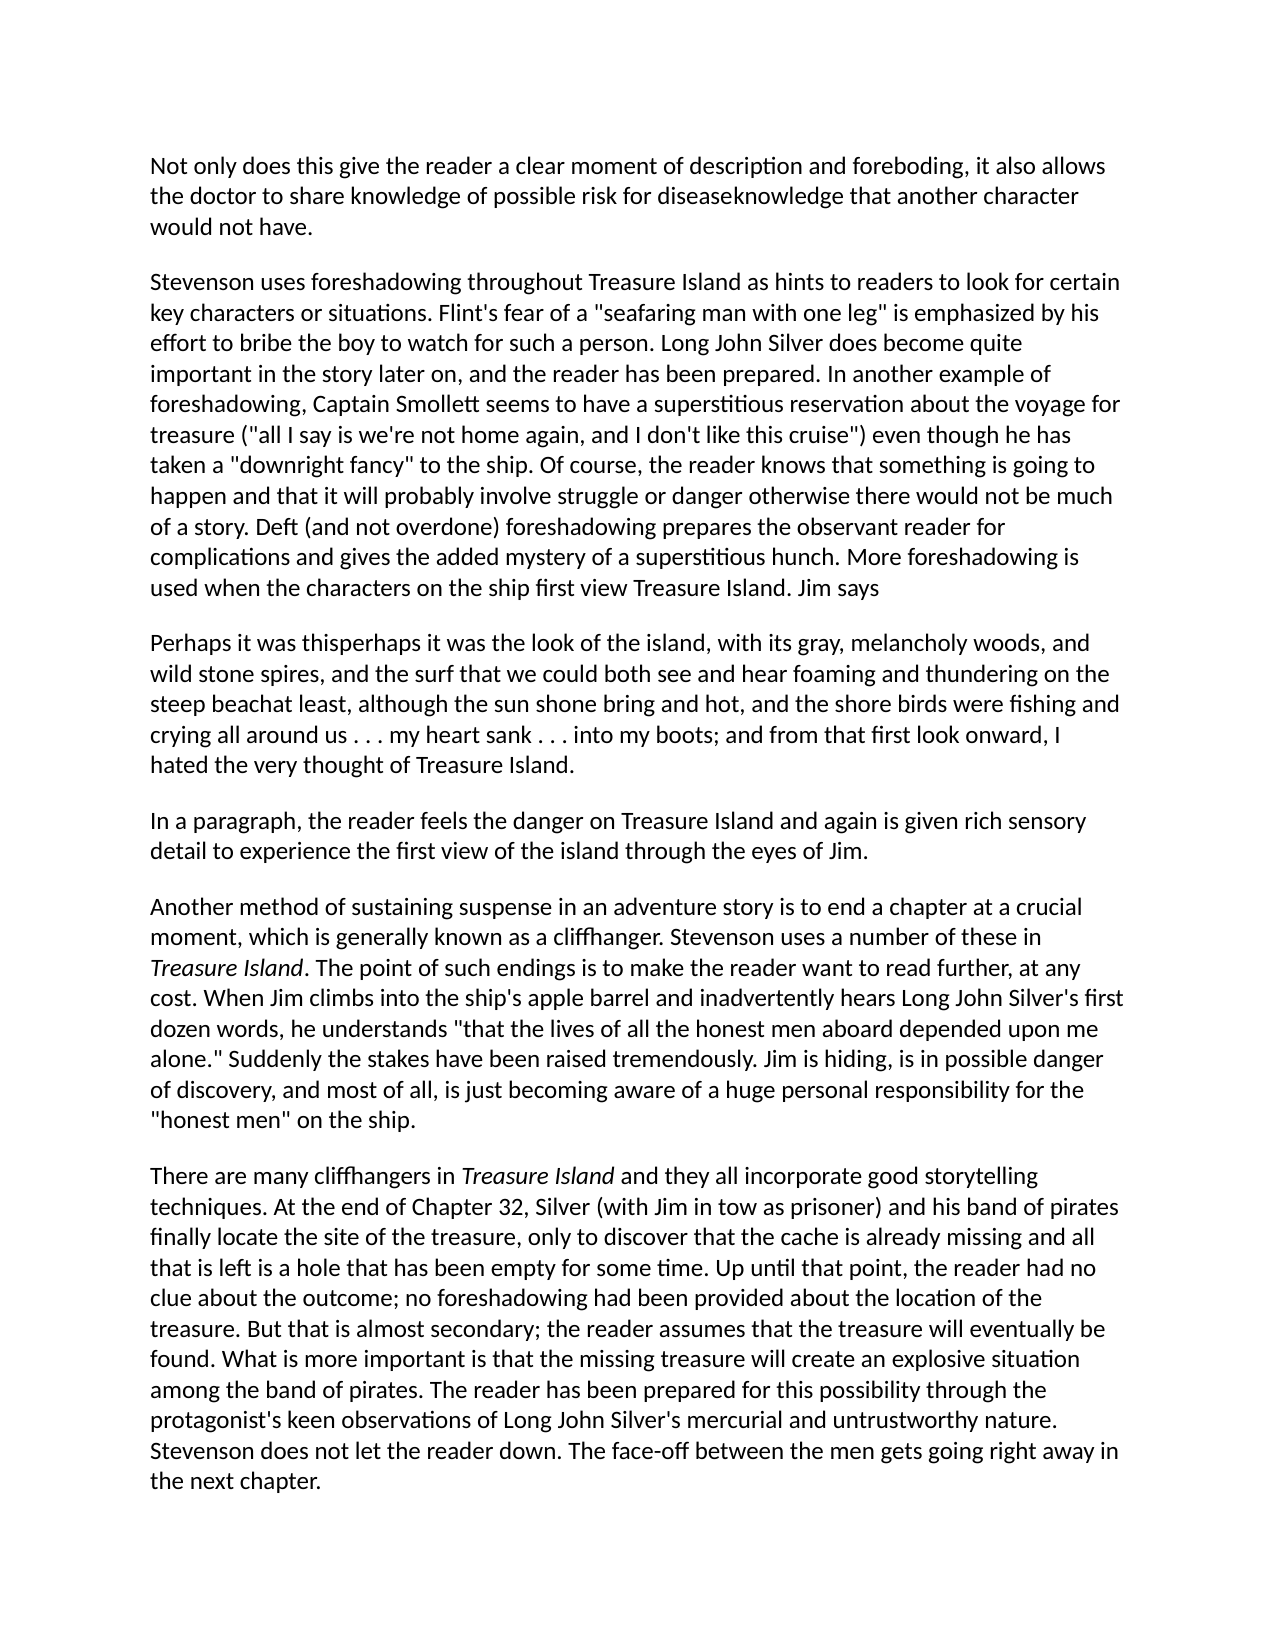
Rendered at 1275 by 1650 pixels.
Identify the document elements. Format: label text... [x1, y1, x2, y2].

text Another method of sustaining suspense in an adventure story is to end a chapter at a crucial moment, which is generally known as a cliffhanger. Stevenson uses a number of these in Treasure Island. The point of such endings is to make the reader want to read further, at any cost. When Jim climbs into the ship's apple barrel and inadvertently hears Long John Silver's first dozen words, he understands "that the lives of all the honest men aboard depended upon me alone." Suddenly the stakes have been raised tremendously. Jim is hiding, is in possible danger of discovery, and most of all, is just becoming aware of a huge personal responsibility for the "honest men" on the ship. [150, 891, 1125, 1135]
text Not only does this give the reader a clear moment of description and foreboding, it also allows the doctor to share knowledge of possible risk for diseaseknowledge that another character would not have. [150, 150, 1125, 242]
text Perhaps it was thisperhaps it was the look of the island, with its gray, melancholy woods, and wild stone spires, and the surf that we could both see and hear foaming and thundering on the steep beachat least, although the sun shone bring and hot, and the shore birds were fishing and crying all around us . . . my heart sank . . . into my boots; and from that first look onward, I hated the very thought of Treasure Island. [150, 627, 1125, 780]
text There are many cliffhangers in Treasure Island and they all incorporate good storytelling techniques. At the end of Chapter 32, Silver (with Jim in tow as prisoner) and his band of pirates finally locate the site of the treasure, only to discover that the cache is already missing and all that is left is a hole that has been empty for some time. Up until that point, the reader had no clue about the outcome; no foreshadowing had been provided about the location of the treasure. But that is almost secondary; the reader assumes that the treasure will eventually be found. What is more important is that the missing treasure will create an explosive situation among the band of pirates. The reader has been prepared for this possibility through the protagonist's keen observations of Long John Silver's mercurial and untrustworthy nature. Stevenson does not let the reader down. The face-off between the men gets going right away in the next chapter. [150, 1160, 1125, 1496]
text Stevenson uses foreshadowing throughout Treasure Island as hints to readers to look for certain key characters or situations. Flint's fear of a "seafaring man with one leg" is emphasized by his effort to bribe the boy to watch for such a person. Long John Silver does become quite important in the story later on, and the reader has been prepared. In another example of foreshadowing, Captain Smollett seems to have a superstitious reservation about the voyage for treasure ("all I say is we're not home again, and I don't like this cruise") even though he has taken a "downright fancy" to the ship. Of course, the reader knows that something is going to happen and that it will probably involve struggle or danger otherwise there would not be much of a story. Deft (and not overdone) foreshadowing prepares the observant reader for complications and gives the added mystery of a superstitious hunch. More foreshadowing is used when the characters on the ship first view Treasure Island. Jim says [150, 267, 1125, 602]
text In a paragraph, the reader feels the danger on Treasure Island and again is given rich sensory detail to experience the first view of the island through the eyes of Jim. [150, 805, 1125, 866]
